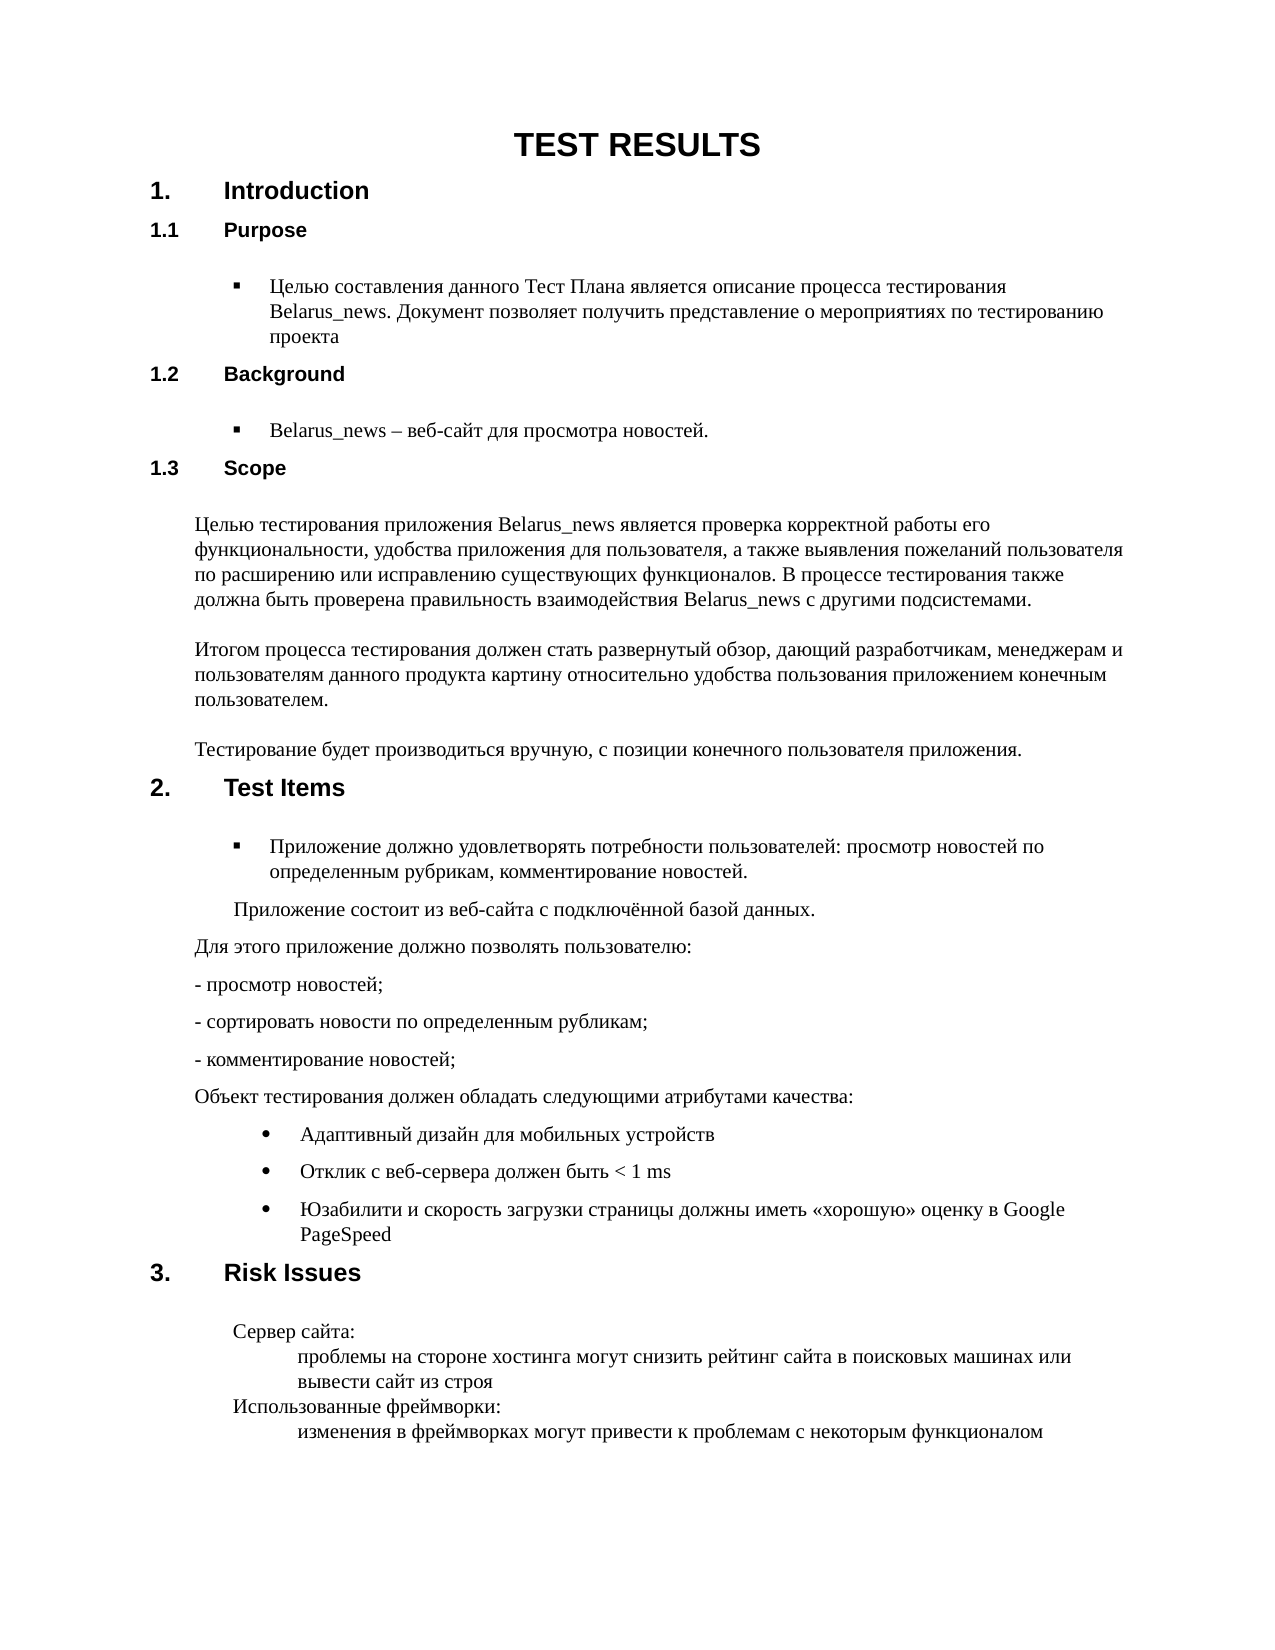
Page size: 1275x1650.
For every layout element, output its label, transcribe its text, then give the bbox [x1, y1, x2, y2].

list Юзабилити и скорость загрузки страницы должны иметь «хорошую» оценку в Google PageSpeed [262, 1196, 1125, 1246]
text Belarus_news – веб-сайт для просмотра новостей. [232, 417, 1125, 442]
text Приложение должно удовлетворять потребности пользователей: просмотр новостей по определенным рубрикам, комментирование новостей. [232, 833, 1125, 883]
text изменения в фреймворках могут привести к проблемам с некоторым функционалом [233, 1418, 1125, 1443]
text Итогом процесса тестирования должен стать развернутый обзор, дающий разработчикам, менеджерам и пользователям данного продукта картину относительно удобства пользования приложением конечным пользователем. [194, 636, 1125, 711]
text Приложение состоит из веб-сайта с подключённой базой данных. [150, 896, 1125, 921]
text Целью тестирования приложения Belarus_news является проверка корректной работы его функциональности, удобства приложения для пользователя, а также выявления пожеланий пользователя по расширению или исправлению существующих функционалов. В процессе тестирования также должна быть проверена правильность взаимодействия Belarus_news с другими подсистемами. [194, 511, 1125, 611]
text Сервер сайта: [233, 1318, 1125, 1343]
text - комментирование новостей; [194, 1046, 1125, 1071]
subtitle Scope [150, 455, 1125, 480]
title TEST RESULTS [150, 125, 1125, 163]
text Тестирование будет производиться вручную, с позиции конечного пользователя приложения. [194, 736, 1125, 761]
subtitle Introduction [150, 176, 1125, 205]
text Объект тестирования должен обладать следующими атрибутами качества: [194, 1083, 1125, 1108]
text Для этого приложение должно позволять пользователю: [194, 933, 1125, 958]
list Целью составления данного Тест Плана является описание процесса тестирования Belarus_news. Документ позволяет получить представление о мероприятиях по тестированию проекта [232, 273, 1125, 348]
text проблемы на стороне хостинга могут снизить рейтинг сайта в поисковых машинах или вывести сайт из строя [233, 1343, 1125, 1393]
subtitle Risk Issues [150, 1258, 1125, 1287]
list Адаптивный дизайн для мобильных устройств [262, 1121, 1125, 1146]
list Отклик с веб-сервера должен быть < 1 ms [262, 1158, 1125, 1183]
text - просмотр новостей; [194, 971, 1125, 996]
subtitle Purpose [150, 217, 1125, 242]
subtitle Test Items [150, 773, 1125, 802]
text Использованные фреймворки: [233, 1393, 1125, 1418]
text - сортировать новости по определенным рубликам; [194, 1008, 1125, 1033]
subtitle Background [150, 361, 1125, 386]
